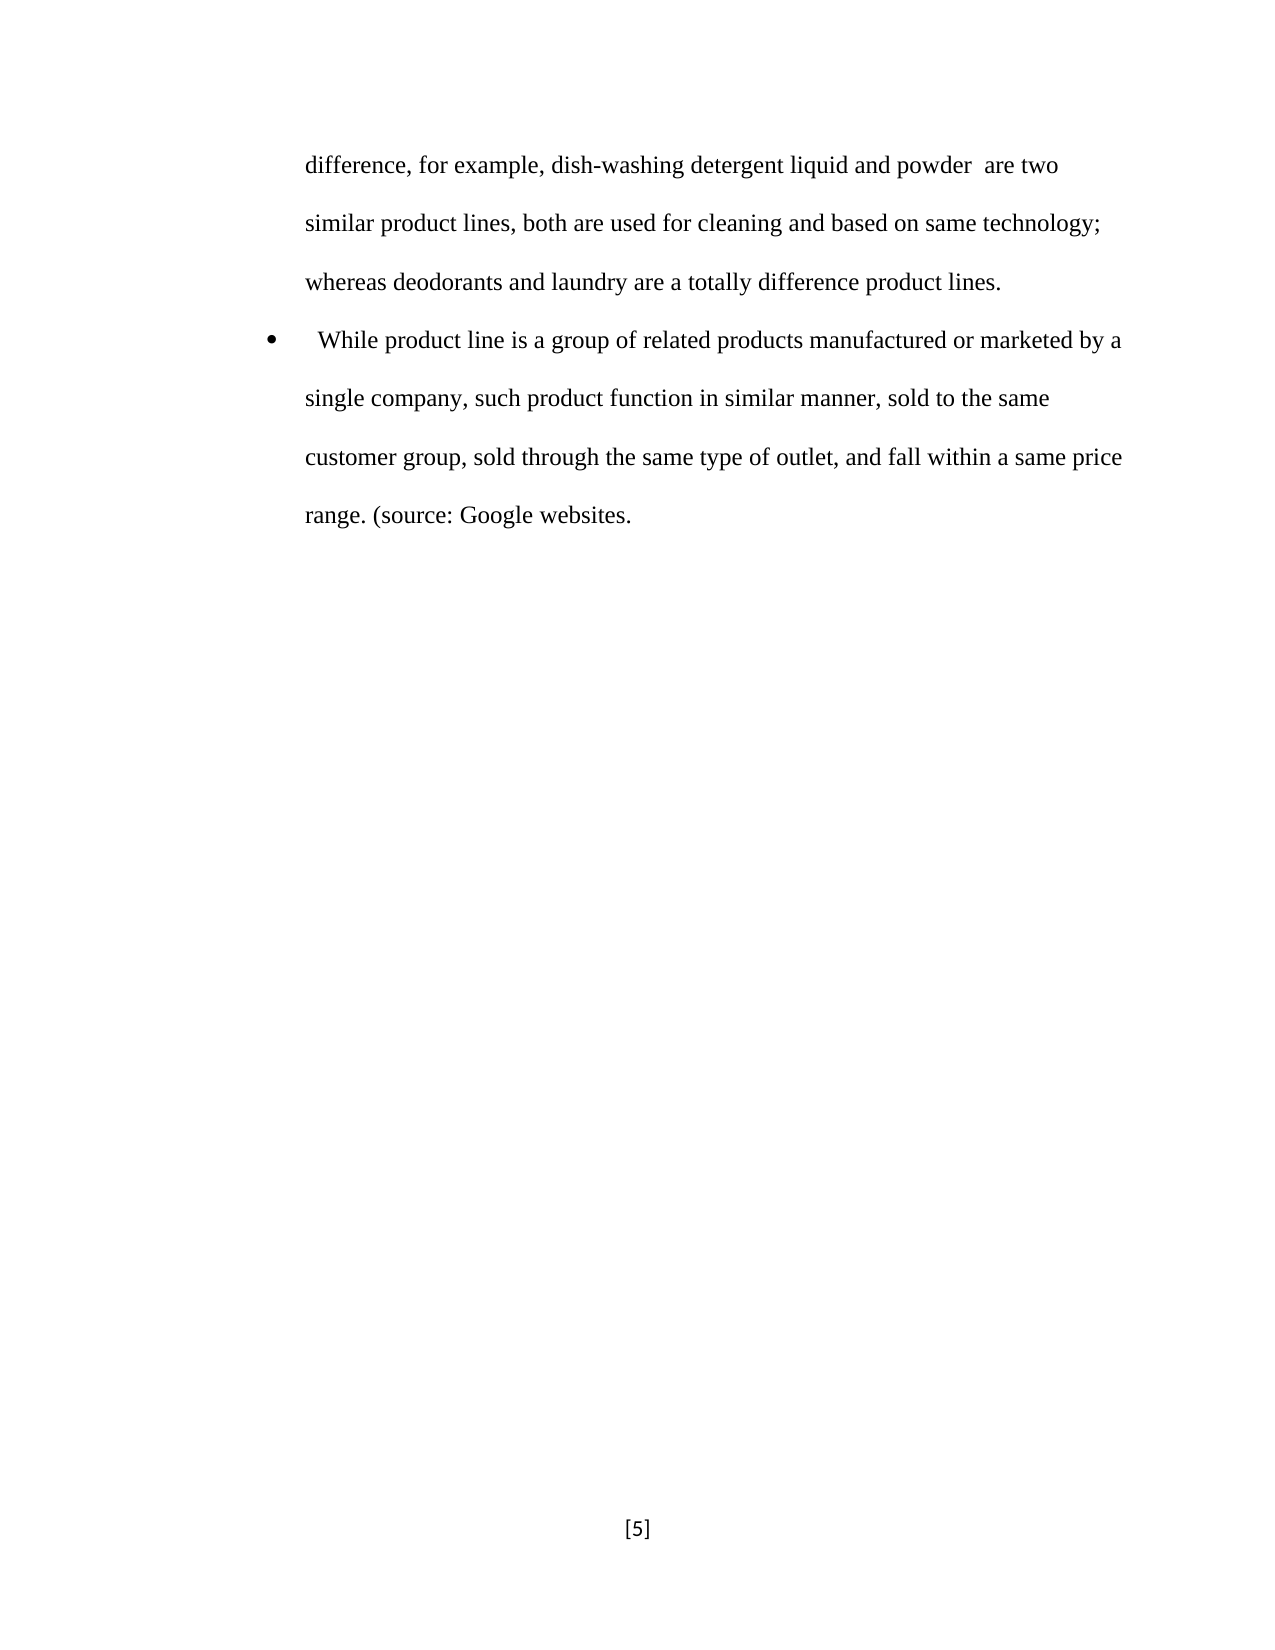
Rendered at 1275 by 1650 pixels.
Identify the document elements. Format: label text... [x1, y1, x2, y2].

list While product line is a group of related products manufactured or marketed by a single company, such product function in similar manner, sold to the same customer group, sold through the same type of outlet, and fall within a same price range. (source: Google websites. [267, 325, 1125, 529]
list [267, 150, 1125, 295]
